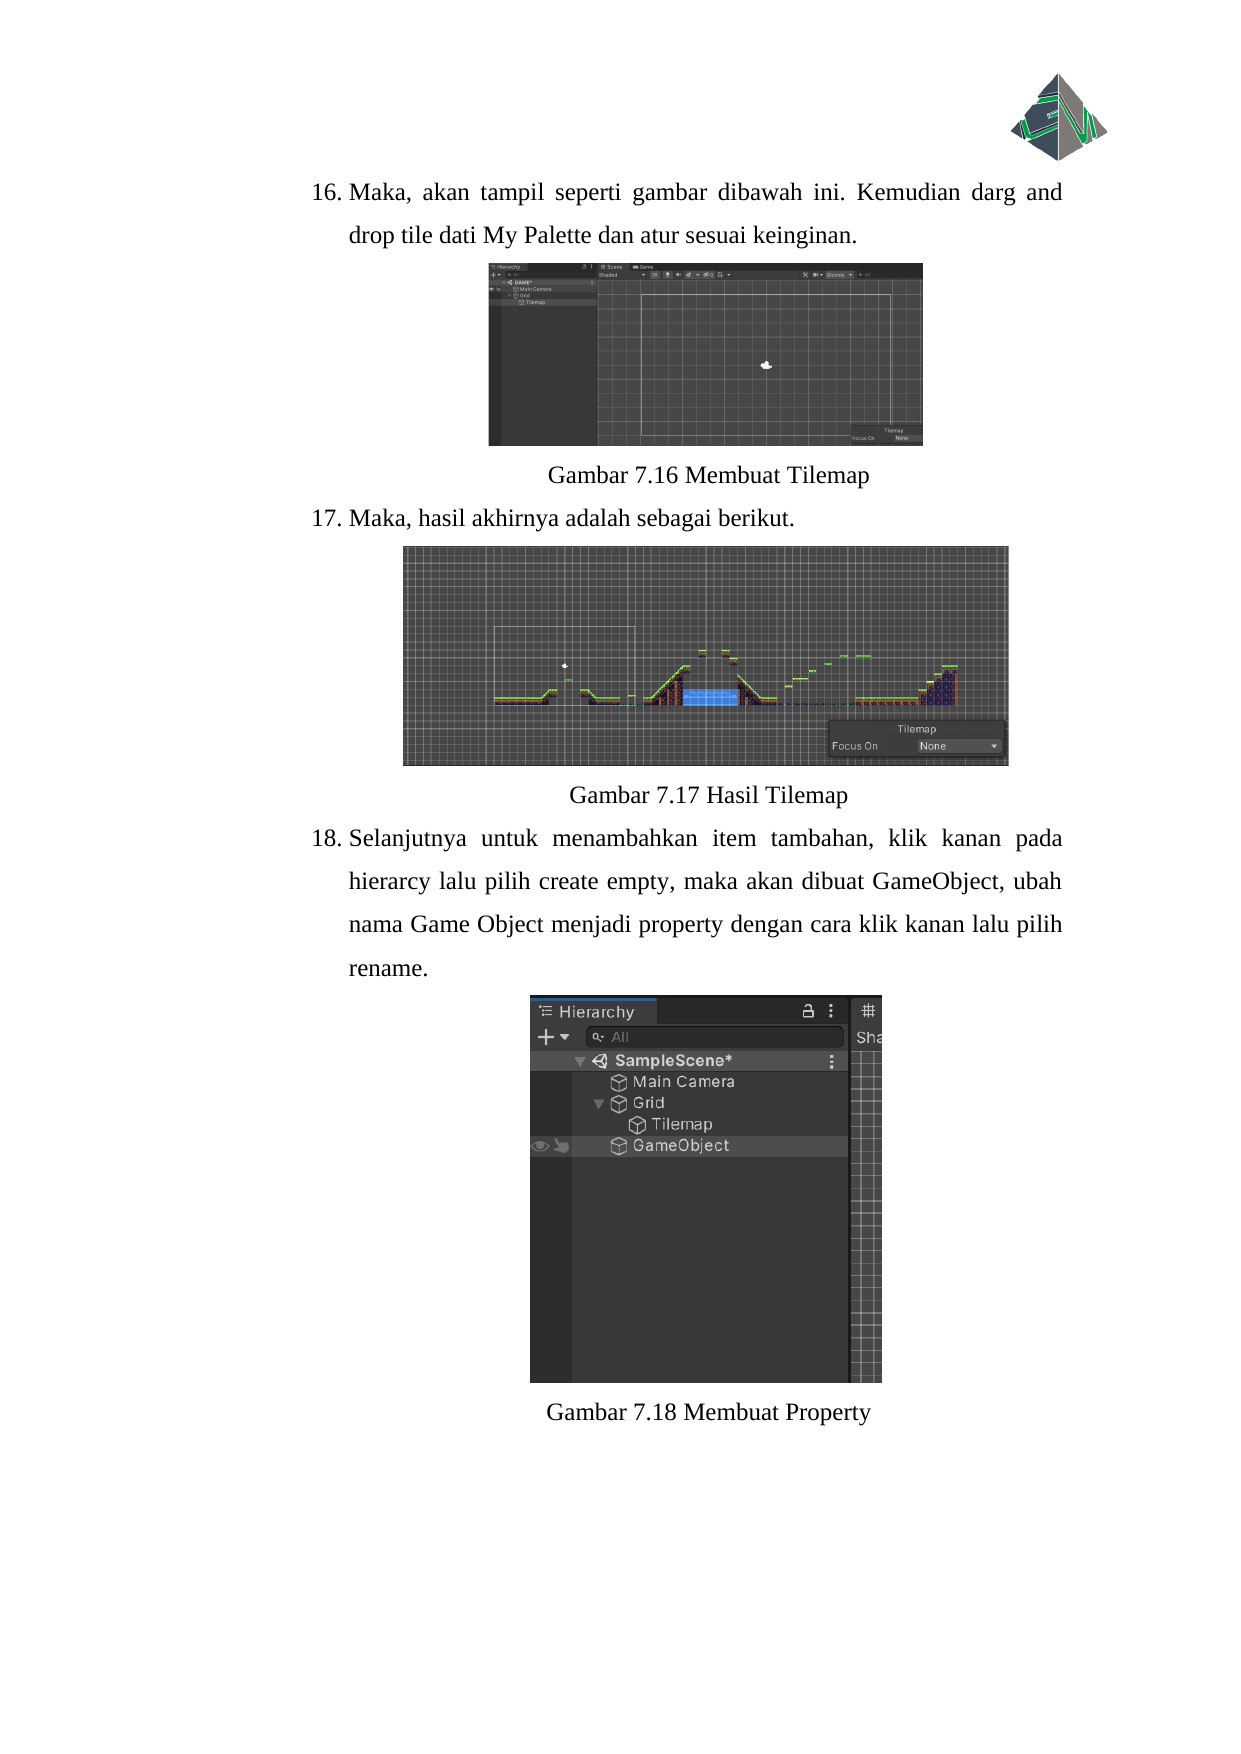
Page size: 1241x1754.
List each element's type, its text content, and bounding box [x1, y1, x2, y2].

text Membuat Tilemap [354, 460, 1063, 488]
picture [488, 263, 923, 446]
text Maka, hasil akhirnya adalah sebagai berikut. [311, 503, 1063, 532]
text Maka, akan tampil seperti gambar dibawah ini. Kemudian darg and drop tile dati My Palette dan atur sesuai keinginan. [311, 177, 1063, 249]
picture [1010, 73, 1108, 161]
text Hasil Tilemap [354, 780, 1063, 809]
picture [530, 995, 882, 1383]
picture [403, 546, 1009, 766]
text Membuat Property [354, 1397, 1063, 1426]
text Selanjutnya untuk menambahkan item tambahan, klik kanan pada hierarcy lalu pilih create empty, maka akan dibuat GameObject, ubah nama Game Object menjadi property dengan cara klik kanan lalu pilih rename. [311, 823, 1063, 981]
